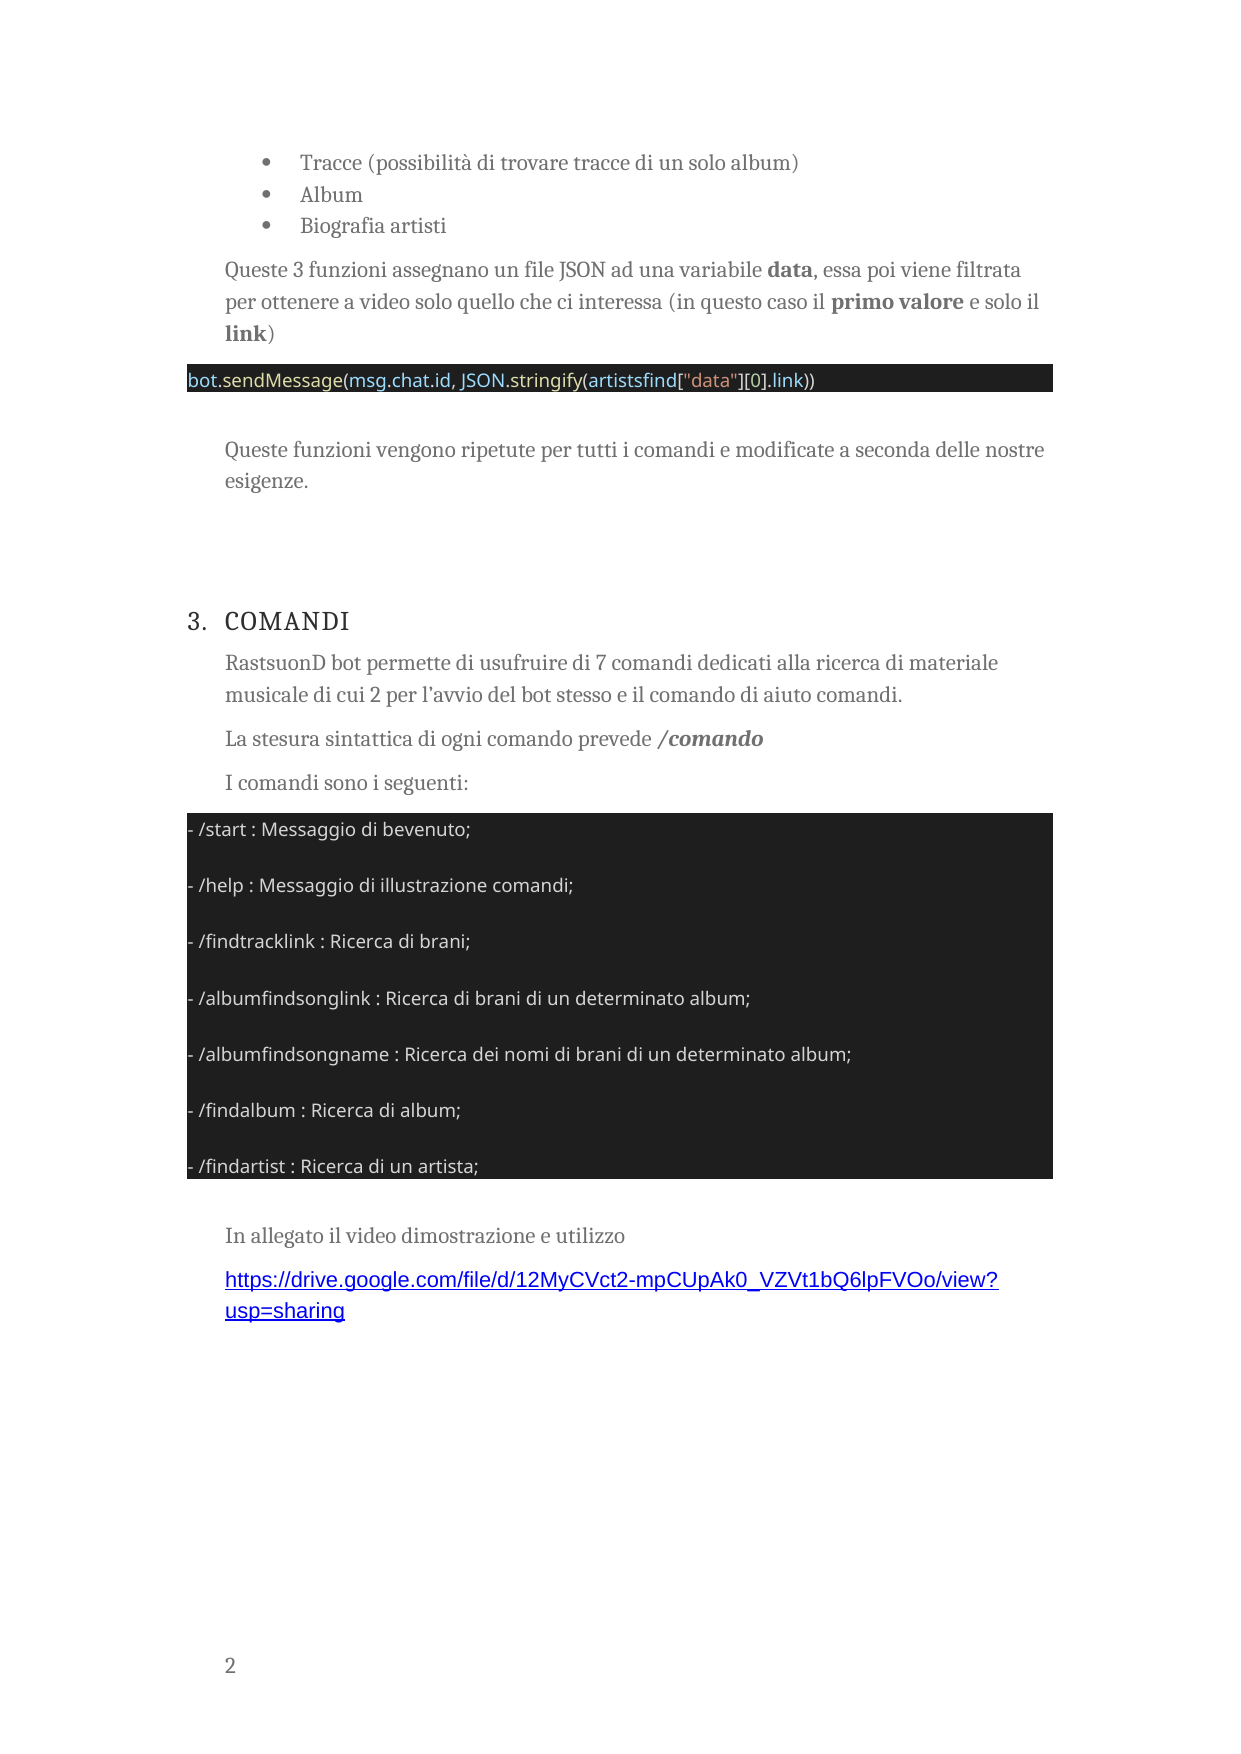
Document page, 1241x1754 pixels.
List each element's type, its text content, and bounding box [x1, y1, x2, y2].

list Tracce (possibilità di trovare tracce di un solo album) [262, 150, 1053, 176]
text bot.sendMessage(msg.chat.id, JSON.stringify(artistsfind["data"][0].link)) [187, 364, 1053, 392]
text Queste funzioni vengono ripetute per tutti i comandi e modificate a seconda delle nostre esigenze. [225, 437, 1053, 494]
text - /start : Messaggio di bevenuto; [187, 813, 1053, 842]
text - /findtracklink : Ricerca di brani; [187, 926, 1053, 954]
subtitle COMANDI [187, 606, 1053, 637]
text - /albumfindsongname : Ricerca dei nomi di brani di un determinato album; [187, 1038, 1053, 1067]
text - /albumfindsonglink : Ricerca di brani di un determinato album; [187, 982, 1053, 1010]
text - /help : Messaggio di illustrazione comandi; [187, 870, 1053, 898]
text - /findalbum : Ricerca di album; [187, 1095, 1053, 1123]
text La stesura sintattica di ogni comando prevede /comando [225, 725, 1053, 752]
text https://drive.google.com/file/d/12MyCVct2-mpCUpAk0_VZVt1bQ6lpFVOo/view?usp=sharing [225, 1267, 1053, 1323]
text Queste 3 funzioni assegnano un file JSON ad una variabile data, essa poi viene filtrata per ottenere a video solo quello che ci interessa (in questo caso il primo valore e solo il link) [225, 257, 1053, 347]
text In allegato il video dimostrazione e utilizzo [225, 1223, 1053, 1249]
text RastsuonD bot permette di usufruire di 7 comandi dedicati alla ricerca di materiale musicale di cui 2 per l’avvio del bot stesso e il comando di aiuto comandi. [225, 650, 1053, 708]
list Album [262, 182, 1053, 208]
text - /findartist : Ricerca di un artista; [187, 1151, 1053, 1179]
list Biografia artisti [262, 213, 1053, 239]
text I comandi sono i seguenti: [225, 769, 1053, 796]
